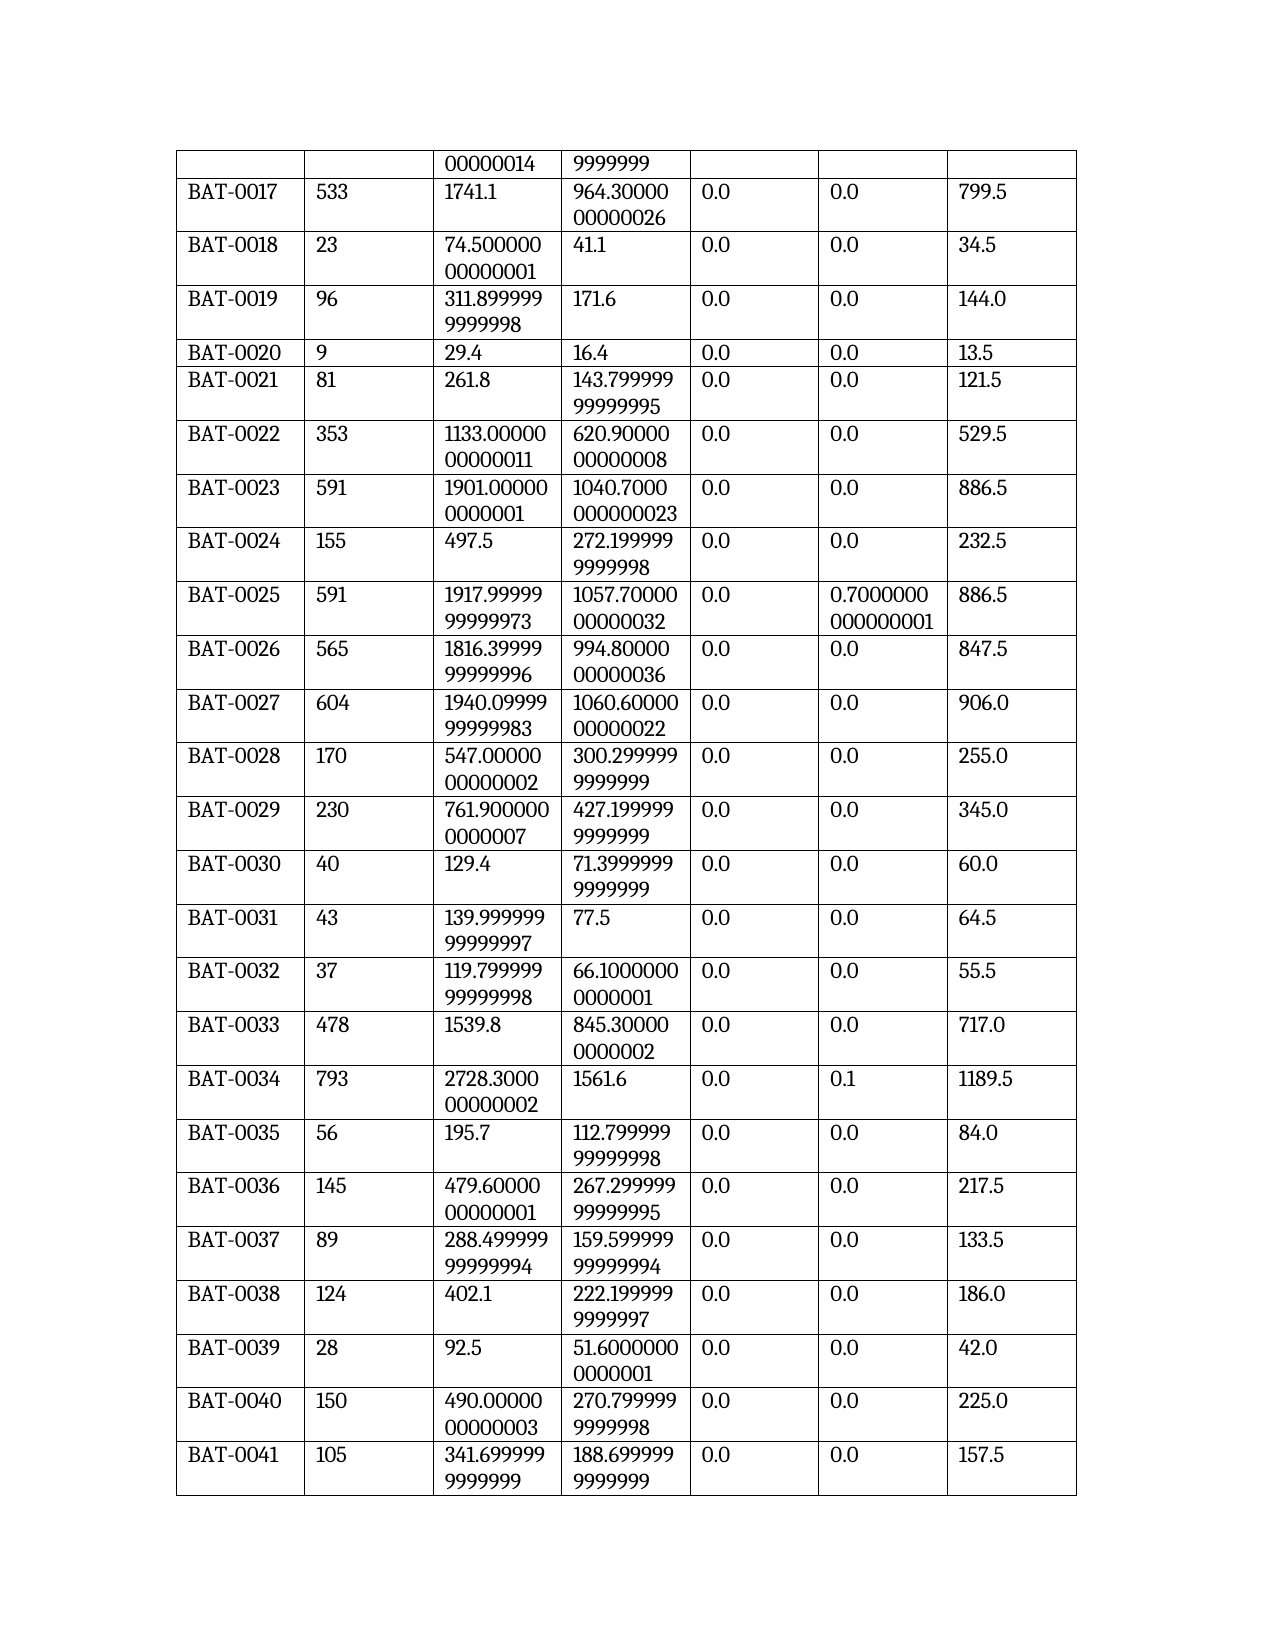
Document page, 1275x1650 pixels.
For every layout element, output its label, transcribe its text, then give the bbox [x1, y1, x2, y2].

table_cell 105 [305, 1442, 433, 1495]
table_cell 0.0 [819, 851, 947, 903]
table_cell 60.0 [948, 851, 1076, 903]
table_cell 129.4 [434, 851, 561, 903]
table_cell 195.7 [434, 1120, 561, 1172]
table_cell 42.0 [948, 1335, 1076, 1387]
table_cell 0.0 [691, 1281, 818, 1333]
table_cell 793 [305, 1066, 433, 1118]
table_cell 172.5 [948, 151, 1076, 177]
table_cell BAT-0040 [177, 1388, 304, 1441]
table_cell 1057.7000000000032 [562, 582, 690, 635]
table_cell 0.0 [819, 797, 947, 850]
table_cell 353 [305, 421, 433, 473]
table_cell 0.0 [691, 905, 818, 957]
table_cell BAT-0033 [177, 1012, 304, 1065]
table_cell 0.0 [819, 1281, 947, 1333]
table_cell BAT-0021 [177, 367, 304, 420]
table_cell 591 [305, 582, 433, 635]
table_cell 0.0 [691, 1227, 818, 1280]
table_cell 121.5 [948, 367, 1076, 420]
table_cell 0.0 [691, 286, 818, 339]
table_cell 0.0 [691, 151, 818, 177]
table_cell 0.0 [691, 1012, 818, 1065]
table_cell 886.5 [948, 475, 1076, 527]
table_cell 0.0 [691, 582, 818, 635]
table_cell 272.1999999999998 [562, 528, 690, 581]
table_cell BAT-0037 [177, 1227, 304, 1280]
table_cell 155 [305, 528, 433, 581]
table_cell 994.8000000000036 [562, 636, 690, 688]
table_cell 0.0 [691, 179, 818, 231]
table_cell BAT-0032 [177, 958, 304, 1011]
table_cell 41.1 [562, 232, 690, 285]
table_cell 547.0000000000002 [434, 743, 561, 796]
table_cell 28 [305, 1335, 433, 1387]
table_cell 0.0 [691, 475, 818, 527]
table_cell 311.8999999999998 [434, 286, 561, 339]
table_cell 341.6999999999999 [434, 1442, 561, 1495]
table_cell 144.0 [948, 286, 1076, 339]
table_cell 427.1999999999999 [562, 797, 690, 850]
table_cell 74.50000000000001 [434, 232, 561, 285]
table_cell 1917.9999999999973 [434, 582, 561, 635]
table_cell 1539.8 [434, 1012, 561, 1065]
table_cell 84.0 [948, 1120, 1076, 1172]
table_cell 0.0 [691, 958, 818, 1011]
table_cell 37 [305, 958, 433, 1011]
table_cell 0.0 [819, 421, 947, 473]
table_cell 0.0 [819, 367, 947, 420]
table_cell 0.0 [819, 286, 947, 339]
table_cell 0.0 [691, 690, 818, 742]
table_cell BAT-0030 [177, 851, 304, 903]
table_cell 0.0 [819, 232, 947, 285]
table_cell 143.79999999999995 [562, 367, 690, 420]
table_cell 0.0 [691, 367, 818, 420]
table_cell 0.0 [819, 151, 947, 177]
table_cell 799.5 [948, 179, 1076, 231]
table_cell 0.0 [691, 1388, 818, 1441]
table_cell 0.0 [691, 636, 818, 688]
table_cell BAT-0031 [177, 905, 304, 957]
table_cell 1060.6000000000022 [562, 690, 690, 742]
table_cell 0.0 [691, 421, 818, 473]
table_cell 0.0 [819, 1335, 947, 1387]
table_cell 261.8 [434, 367, 561, 420]
table_cell 620.9000000000008 [562, 421, 690, 473]
table_cell 9 [305, 340, 433, 366]
table_cell BAT-0028 [177, 743, 304, 796]
table_cell BAT-0039 [177, 1335, 304, 1387]
table_cell 1901.000000000001 [434, 475, 561, 527]
table_cell 0.0 [691, 340, 818, 366]
table_cell 89 [305, 1227, 433, 1280]
table_cell 0.0 [819, 690, 947, 742]
table_cell 71.39999999999999 [562, 851, 690, 903]
table_cell 847.5 [948, 636, 1076, 688]
table_cell 964.3000000000026 [562, 179, 690, 231]
table_cell 1133.0000000000011 [434, 421, 561, 473]
table_cell 0.0 [819, 340, 947, 366]
table_cell 51.60000000000001 [562, 1335, 690, 1387]
table_cell 2728.300000000002 [434, 1066, 561, 1118]
table_cell 188.6999999999999 [562, 1442, 690, 1495]
table_cell 203.9999999999999 [562, 151, 690, 177]
table_cell 119.79999999999998 [434, 958, 561, 1011]
table_cell 222.1999999999997 [562, 1281, 690, 1333]
table_cell 0.0 [691, 1066, 818, 1118]
table_cell 1816.3999999999996 [434, 636, 561, 688]
table_cell 115 [305, 151, 433, 177]
table_cell 604 [305, 690, 433, 742]
table_cell 0.0 [691, 1173, 818, 1226]
table_cell BAT-0022 [177, 421, 304, 473]
table_cell 0.0 [819, 475, 947, 527]
table_cell 150 [305, 1388, 433, 1441]
table_cell 92.5 [434, 1335, 561, 1387]
table_cell BAT-0019 [177, 286, 304, 339]
table_cell 0.0 [819, 528, 947, 581]
table_cell 479.6000000000001 [434, 1173, 561, 1226]
table_cell BAT-0034 [177, 1066, 304, 1118]
table_cell 0.0 [691, 851, 818, 903]
table_cell 761.9000000000007 [434, 797, 561, 850]
table_cell BAT-0024 [177, 528, 304, 581]
table_cell 1040.7000000000023 [562, 475, 690, 527]
table_cell 170 [305, 743, 433, 796]
table_cell BAT-0018 [177, 232, 304, 285]
table_cell 81 [305, 367, 433, 420]
table_cell 40 [305, 851, 433, 903]
table_cell 0.0 [691, 743, 818, 796]
table_cell 371.60000000000014 [434, 151, 561, 177]
table_cell 267.29999999999995 [562, 1173, 690, 1226]
table_cell 717.0 [948, 1012, 1076, 1065]
table_cell 0.1 [819, 1066, 947, 1118]
table_cell 288.49999999999994 [434, 1227, 561, 1280]
table_cell 529.5 [948, 421, 1076, 473]
table_cell 0.0 [819, 905, 947, 957]
table_cell 171.6 [562, 286, 690, 339]
table_cell BAT-0038 [177, 1281, 304, 1333]
table_cell 1189.5 [948, 1066, 1076, 1118]
table_cell 159.59999999999994 [562, 1227, 690, 1280]
table_cell BAT-0020 [177, 340, 304, 366]
table_cell 96 [305, 286, 433, 339]
table_cell 255.0 [948, 743, 1076, 796]
table_cell 0.0 [819, 1442, 947, 1495]
table_cell 0.0 [691, 1442, 818, 1495]
table_cell 0.0 [691, 797, 818, 850]
table_cell 232.5 [948, 528, 1076, 581]
table_cell BAT-0035 [177, 1120, 304, 1172]
table_cell 230 [305, 797, 433, 850]
table_cell BAT-0029 [177, 797, 304, 850]
table_cell 565 [305, 636, 433, 688]
table_cell BAT-0027 [177, 690, 304, 742]
table_cell 13.5 [948, 340, 1076, 366]
table_cell 0.0 [691, 1335, 818, 1387]
table_cell 66.10000000000001 [562, 958, 690, 1011]
table_cell 225.0 [948, 1388, 1076, 1441]
table_cell 300.2999999999999 [562, 743, 690, 796]
table_cell 0.0 [691, 1120, 818, 1172]
table_cell 133.5 [948, 1227, 1076, 1280]
table_cell 591 [305, 475, 433, 527]
table_cell 1741.1 [434, 179, 561, 231]
table_cell 402.1 [434, 1281, 561, 1333]
table_cell 0.0 [819, 1173, 947, 1226]
table_cell 1940.0999999999983 [434, 690, 561, 742]
table_cell 886.5 [948, 582, 1076, 635]
table_cell 490.0000000000003 [434, 1388, 561, 1441]
table_cell 157.5 [948, 1442, 1076, 1495]
table_cell 112.79999999999998 [562, 1120, 690, 1172]
table_cell BAT-0026 [177, 636, 304, 688]
table_cell 0.0 [819, 1012, 947, 1065]
table_cell 1561.6 [562, 1066, 690, 1118]
table_cell 0.7000000000000001 [819, 582, 947, 635]
table_cell 0.0 [819, 743, 947, 796]
table_cell 64.5 [948, 905, 1076, 957]
table_cell 186.0 [948, 1281, 1076, 1333]
table_cell 29.4 [434, 340, 561, 366]
table_cell 0.0 [819, 1227, 947, 1280]
table_cell 139.99999999999997 [434, 905, 561, 957]
table_cell 217.5 [948, 1173, 1076, 1226]
table_cell 478 [305, 1012, 433, 1065]
table_cell 497.5 [434, 528, 561, 581]
table_cell BAT-0025 [177, 582, 304, 635]
table_cell 0.0 [819, 636, 947, 688]
table_cell 0.0 [819, 958, 947, 1011]
table_cell 43 [305, 905, 433, 957]
table_cell 845.300000000002 [562, 1012, 690, 1065]
table_cell BAT-0023 [177, 475, 304, 527]
table_cell 23 [305, 232, 433, 285]
table_cell 0.0 [819, 1120, 947, 1172]
table_cell BAT-0016 [177, 151, 304, 177]
table_cell 345.0 [948, 797, 1076, 850]
table_cell 0.0 [691, 232, 818, 285]
table_cell 16.4 [562, 340, 690, 366]
table_cell 0.0 [819, 179, 947, 231]
table_cell 124 [305, 1281, 433, 1333]
table_cell 55.5 [948, 958, 1076, 1011]
table_cell 270.7999999999998 [562, 1388, 690, 1441]
table_cell 0.0 [691, 528, 818, 581]
table_cell BAT-0036 [177, 1173, 304, 1226]
table_cell 906.0 [948, 690, 1076, 742]
table_cell 56 [305, 1120, 433, 1172]
table_cell 145 [305, 1173, 433, 1226]
table_cell 77.5 [562, 905, 690, 957]
table_cell 34.5 [948, 232, 1076, 285]
table_cell 533 [305, 179, 433, 231]
table_cell BAT-0017 [177, 179, 304, 231]
table_cell 0.0 [819, 1388, 947, 1441]
table_cell BAT-0041 [177, 1442, 304, 1495]
